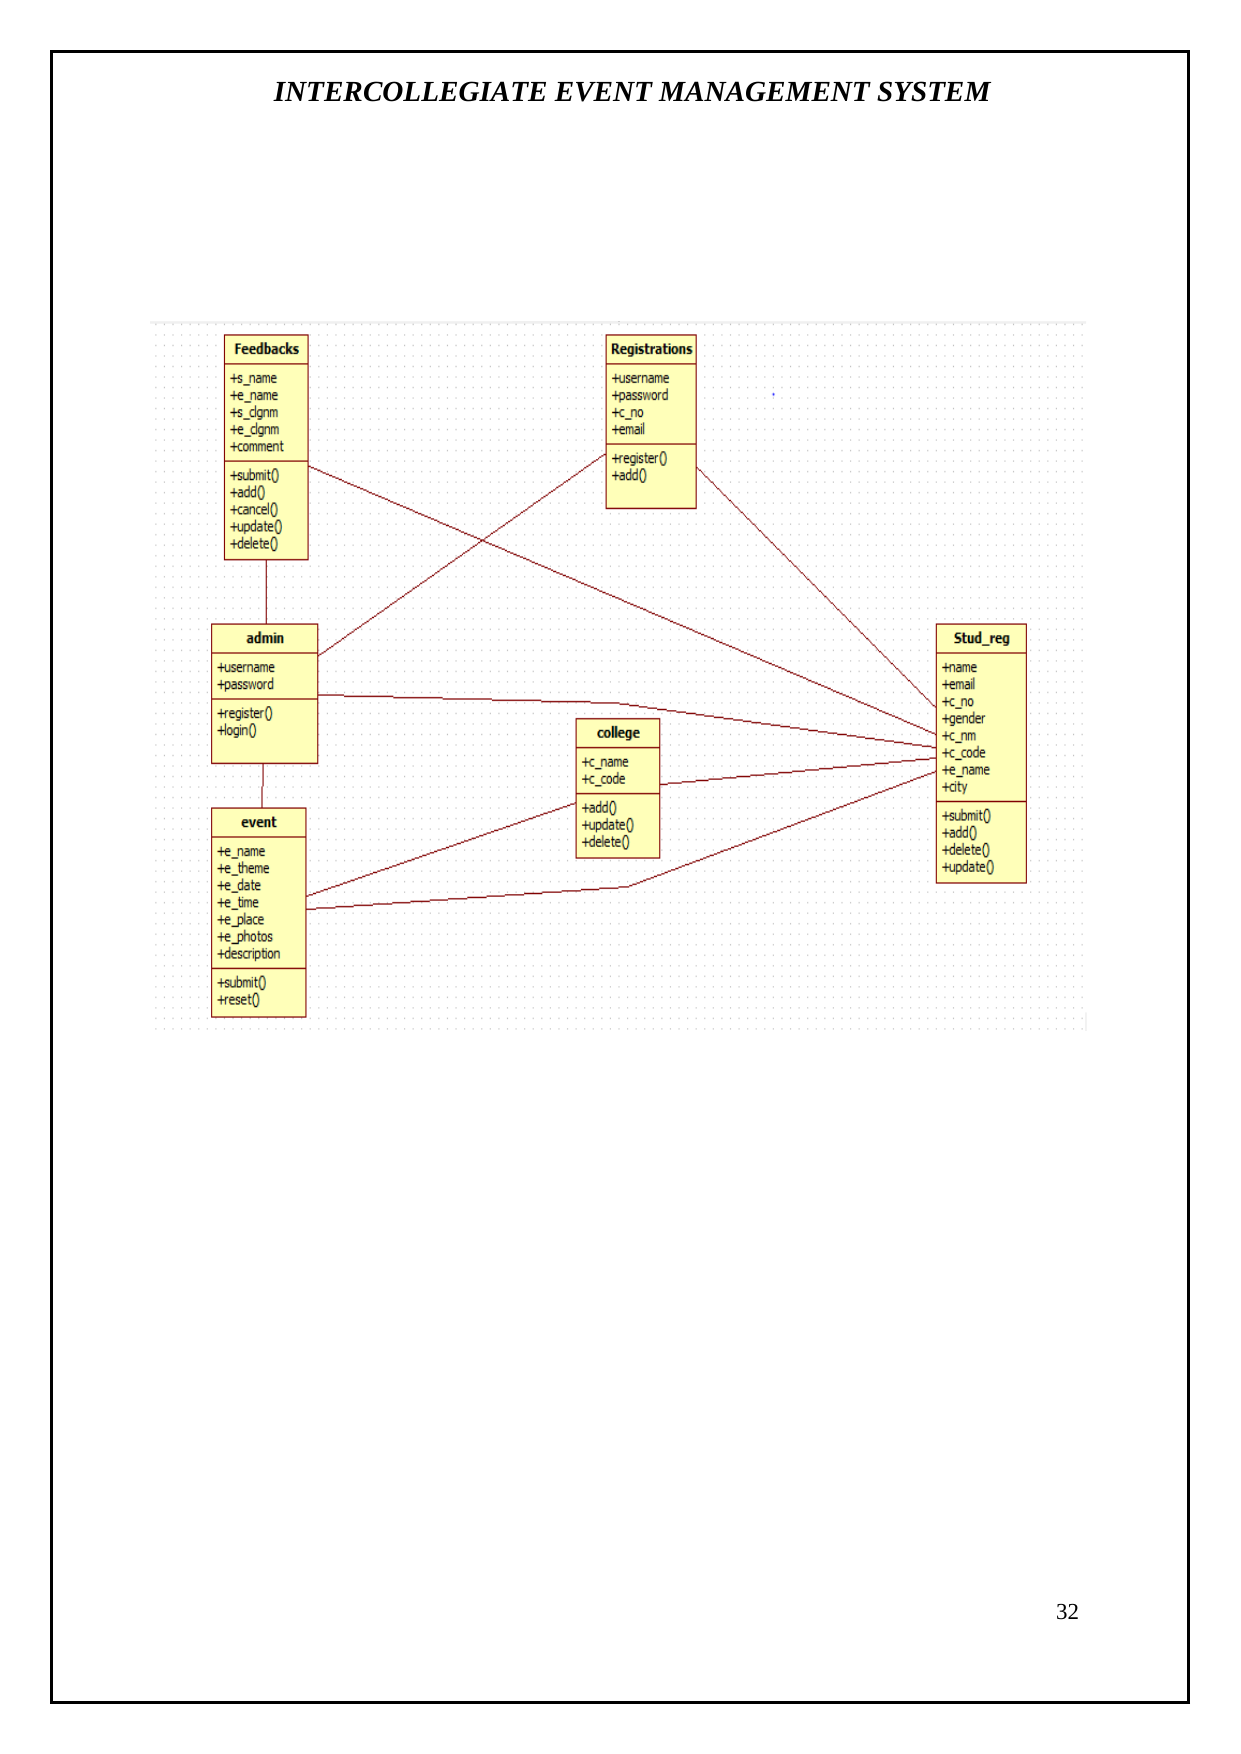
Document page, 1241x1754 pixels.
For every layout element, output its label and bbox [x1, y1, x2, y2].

picture [150, 321, 1087, 1031]
